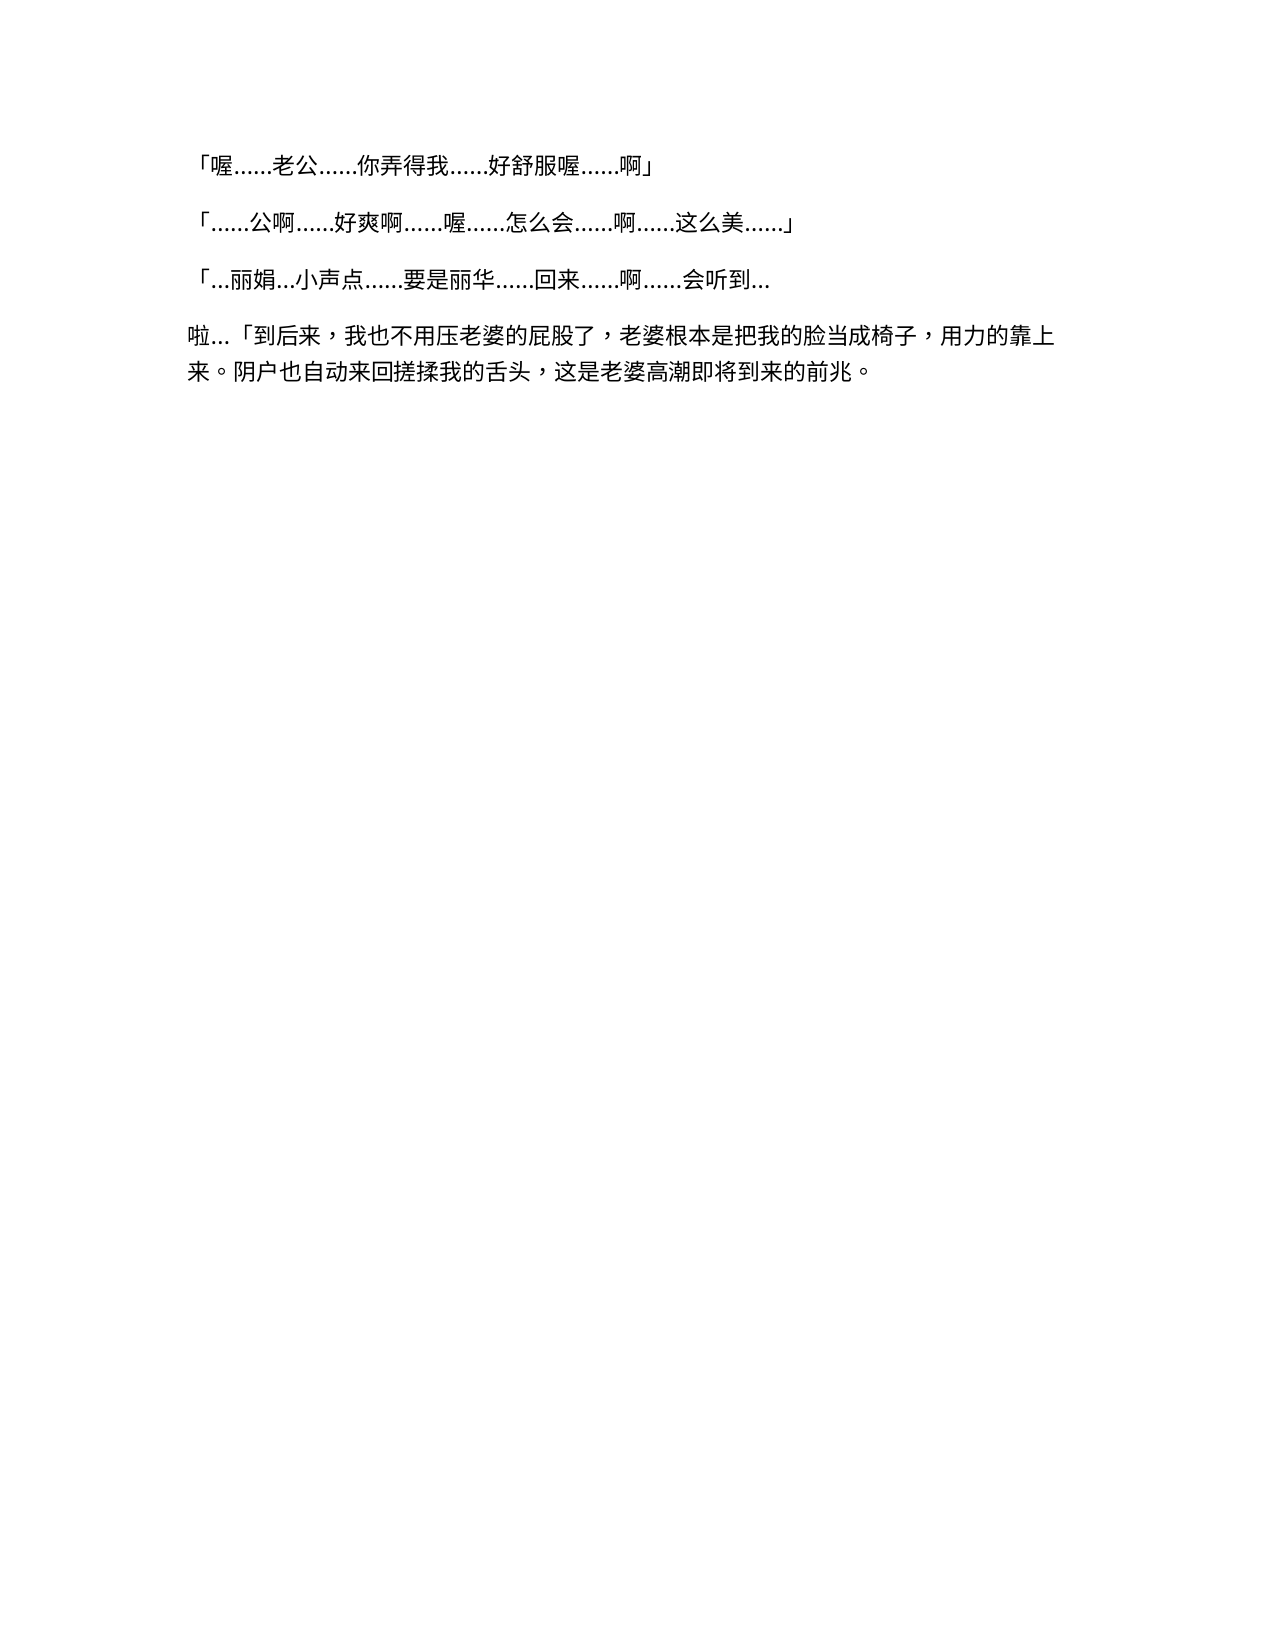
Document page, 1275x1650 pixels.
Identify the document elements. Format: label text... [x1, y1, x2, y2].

text 「……公啊……好爽啊……喔……怎么会……啊……这么美……」 [187, 207, 1087, 238]
text 啦…「到后来，我也不用压老婆的屁股了，老婆根本是把我的脸当成椅子，用力的靠上来。阴户也自动来回搓揉我的舌头，这是老婆高潮即将到来的前兆。 [187, 320, 1087, 387]
text 「…丽娟…小声点……要是丽华……回来……啊……会听到… [187, 263, 1087, 295]
text 「喔……老公……你弄得我……好舒服喔……啊」 [187, 150, 1087, 181]
